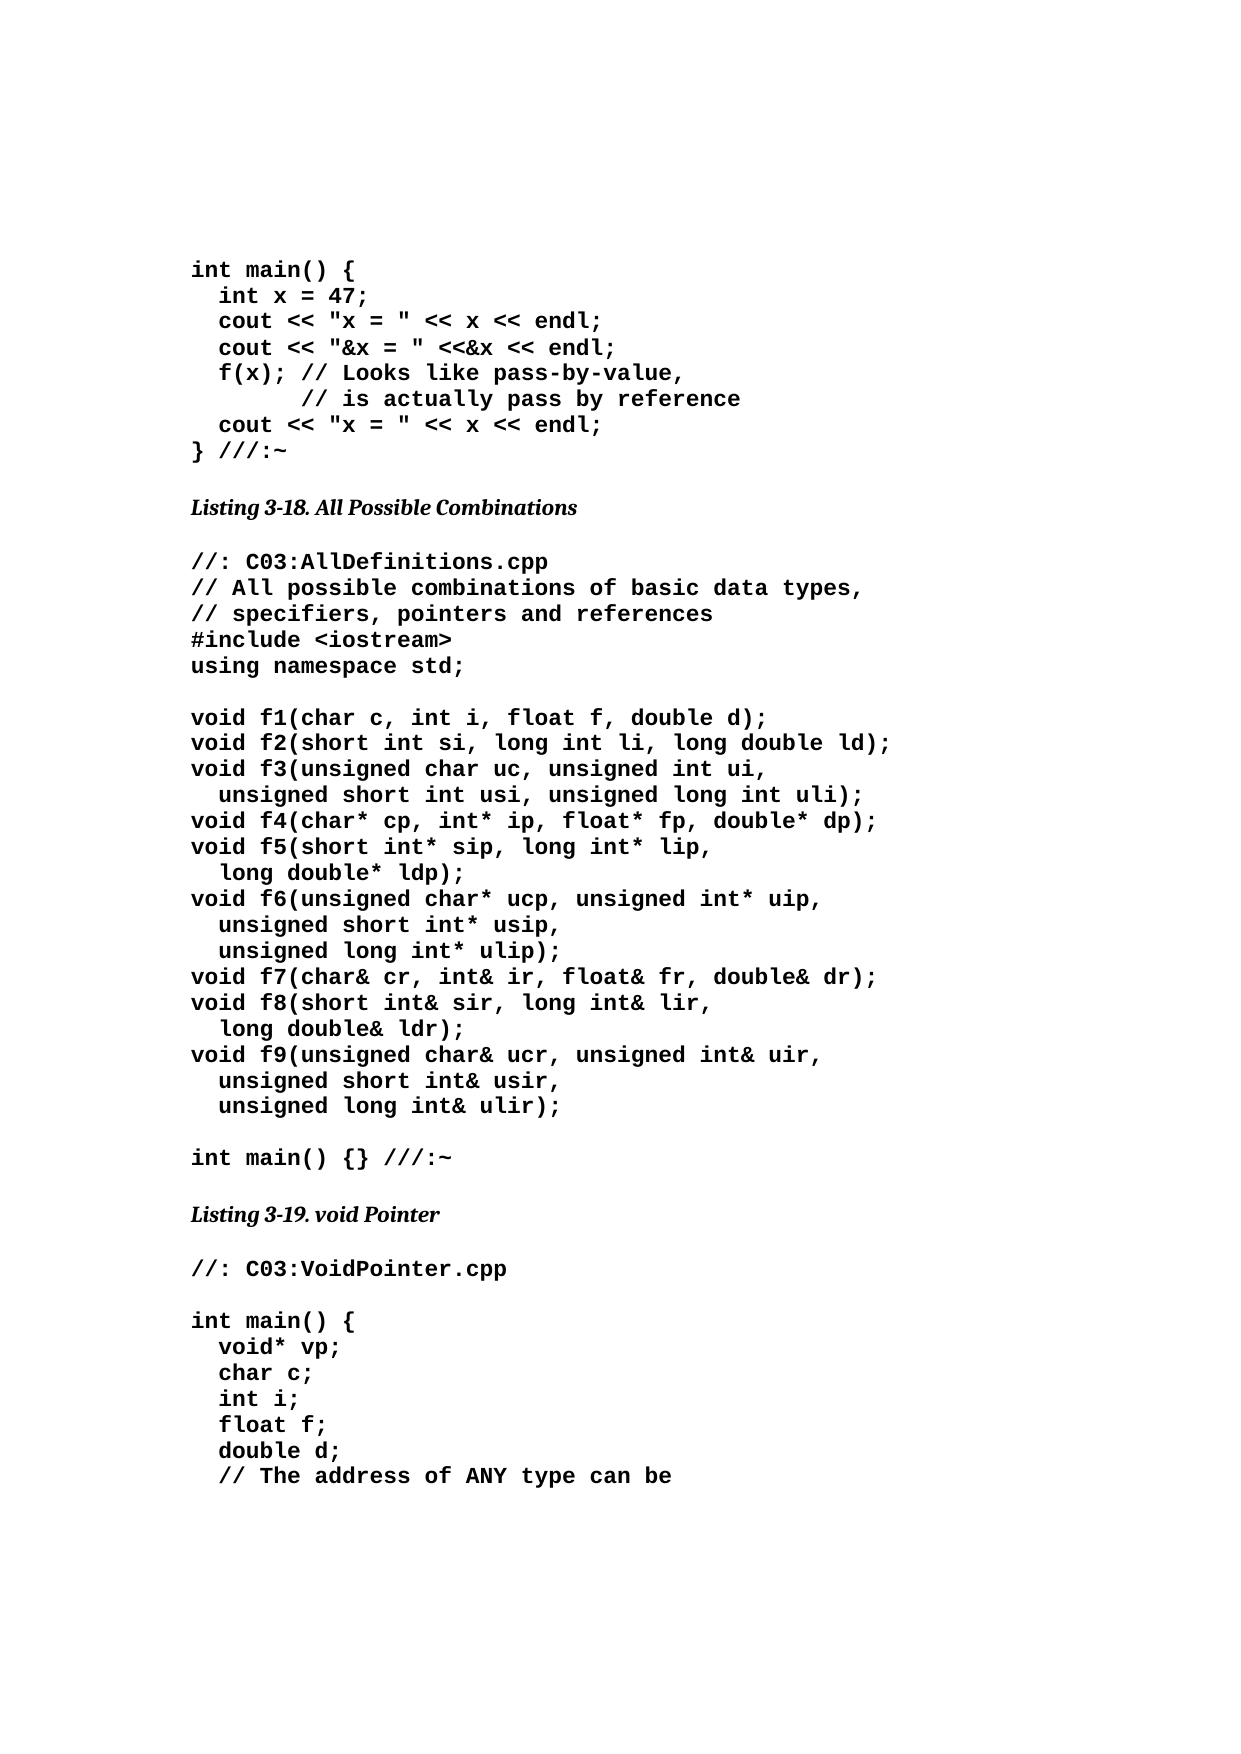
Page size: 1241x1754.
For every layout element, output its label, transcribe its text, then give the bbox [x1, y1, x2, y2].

text void f2(short int si, long int li, long double ld); [191, 732, 1053, 758]
text void f7(char& cr, int& ir, float& fr, double& dr); [191, 965, 1053, 991]
text void f8(short int& sir, long int& lir, [191, 991, 1053, 1017]
text void f6(unsigned char* ucp, unsigned int* uip, [191, 887, 1053, 913]
text void* vp; [191, 1335, 1053, 1361]
text //: C03:AllDefinitions.cpp [191, 550, 1053, 576]
text unsigned short int& usir, [191, 1069, 1053, 1095]
text int main() { [191, 1309, 1053, 1335]
text int main() { [191, 258, 1053, 284]
text void f9(unsigned char& ucr, unsigned int& uir, [191, 1043, 1053, 1069]
text int x = 47; [191, 284, 1053, 310]
text } ///:~ [191, 439, 1053, 466]
text void f5(short int* sip, long int* lip, [191, 836, 1053, 861]
text void f4(char* cp, int* ip, float* fp, double* dp); [191, 809, 1053, 836]
text unsigned short int* usip, [191, 913, 1053, 939]
text cout << "x = " << x << endl; [191, 310, 1053, 336]
text void f1(char c, int i, float f, double d); [191, 706, 1053, 732]
text cout << "&x = " <<&x << endl; [191, 336, 1053, 362]
text int main() {} ///:~ [191, 1147, 1053, 1173]
text f(x); // Looks like pass-by-value, [191, 362, 1053, 388]
text unsigned short int usi, unsigned long int uli); [191, 784, 1053, 809]
text // The address of ANY type can be [191, 1465, 1053, 1491]
text float f; [191, 1413, 1053, 1439]
text unsigned long int& ulir); [191, 1095, 1053, 1121]
text #include <iostream> [191, 628, 1053, 654]
text // All possible combinations of basic data types, [191, 576, 1053, 602]
text using namespace std; [191, 654, 1053, 680]
text long double& ldr); [191, 1017, 1053, 1043]
text int i; [191, 1387, 1053, 1413]
text long double* ldp); [191, 861, 1053, 887]
text char c; [191, 1361, 1053, 1387]
text Listing 3-19. void Pointer [191, 1202, 1053, 1228]
text unsigned long int* ulip); [191, 939, 1053, 965]
text // specifiers, pointers and references [191, 602, 1053, 628]
text double d; [191, 1439, 1053, 1465]
text //: C03:VoidPointer.cpp [191, 1257, 1053, 1283]
text cout << "x = " << x << endl; [191, 414, 1053, 439]
text void f3(unsigned char uc, unsigned int ui, [191, 758, 1053, 784]
text Listing 3-18. All Possible Combinations [191, 495, 1053, 521]
text // is actually pass by reference [191, 388, 1053, 414]
